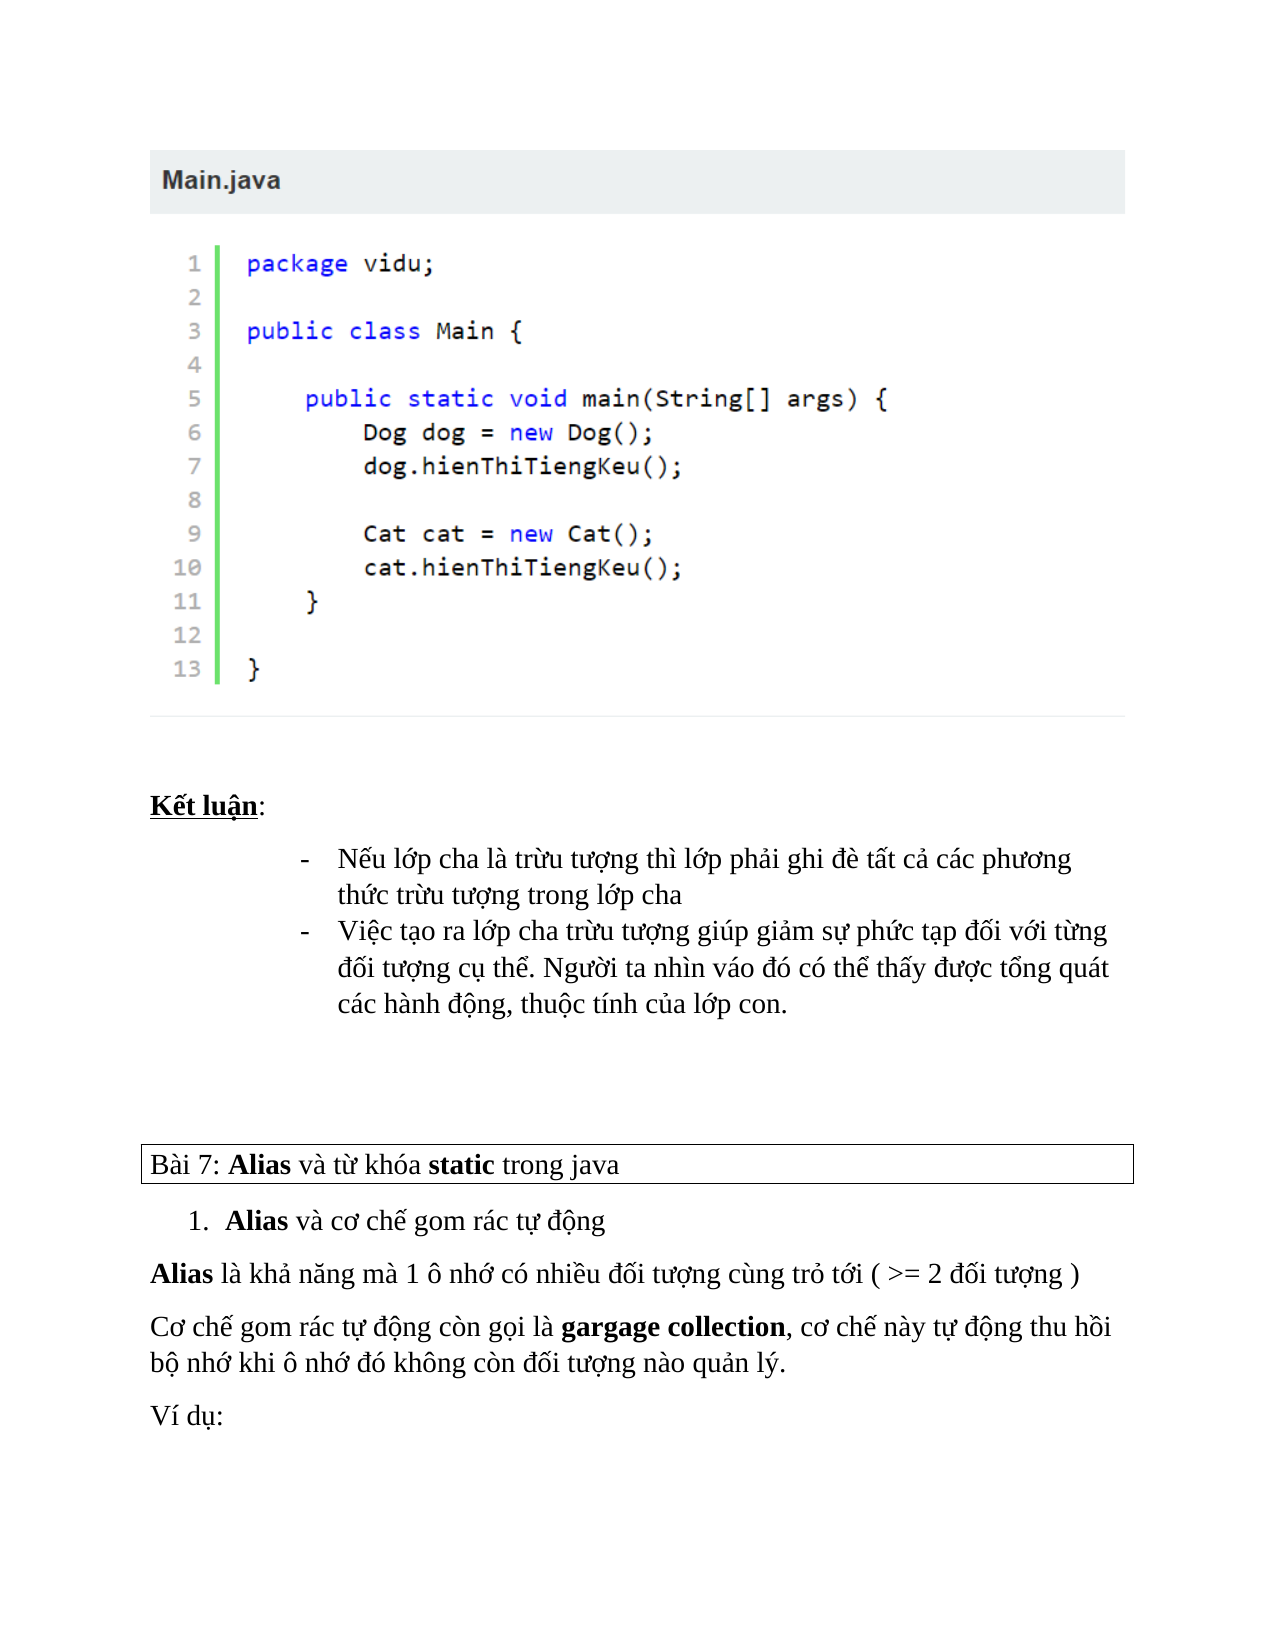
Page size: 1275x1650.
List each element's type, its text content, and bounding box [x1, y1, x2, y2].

text Kết luận: [150, 788, 1125, 822]
list Việc tạo ra lớp cha trừu tượng giúp giảm sự phức tạp đối với từng đối tượng cụ thể. Người ta nhìn váo đó có thể thấy được tổng quát các hành động, thuộc tính của lớp con. [300, 913, 1125, 1019]
text Alias là khả năng mà 1 ô nhớ có nhiều đối tượng cùng trỏ tới ( >= 2 đối tượng ) [150, 1256, 1125, 1290]
list Alias và cơ chế gom rác tự động [187, 1203, 1125, 1237]
list Nếu lớp cha là trừu tượng thì lớp phải ghi đè tất cả các phương thức trừu tượng trong lớp cha [300, 841, 1125, 911]
text Cơ chế gom rác tự động còn gọi là gargage collection, cơ chế này tự động thu hồi bộ nhớ khi ô nhớ đó không còn đối tượng nào quản lý. [150, 1309, 1125, 1379]
picture [150, 150, 1125, 717]
text Ví dụ: [150, 1398, 1125, 1431]
text Bài 7: Alias và từ khóa static trong java [142, 1145, 1133, 1183]
